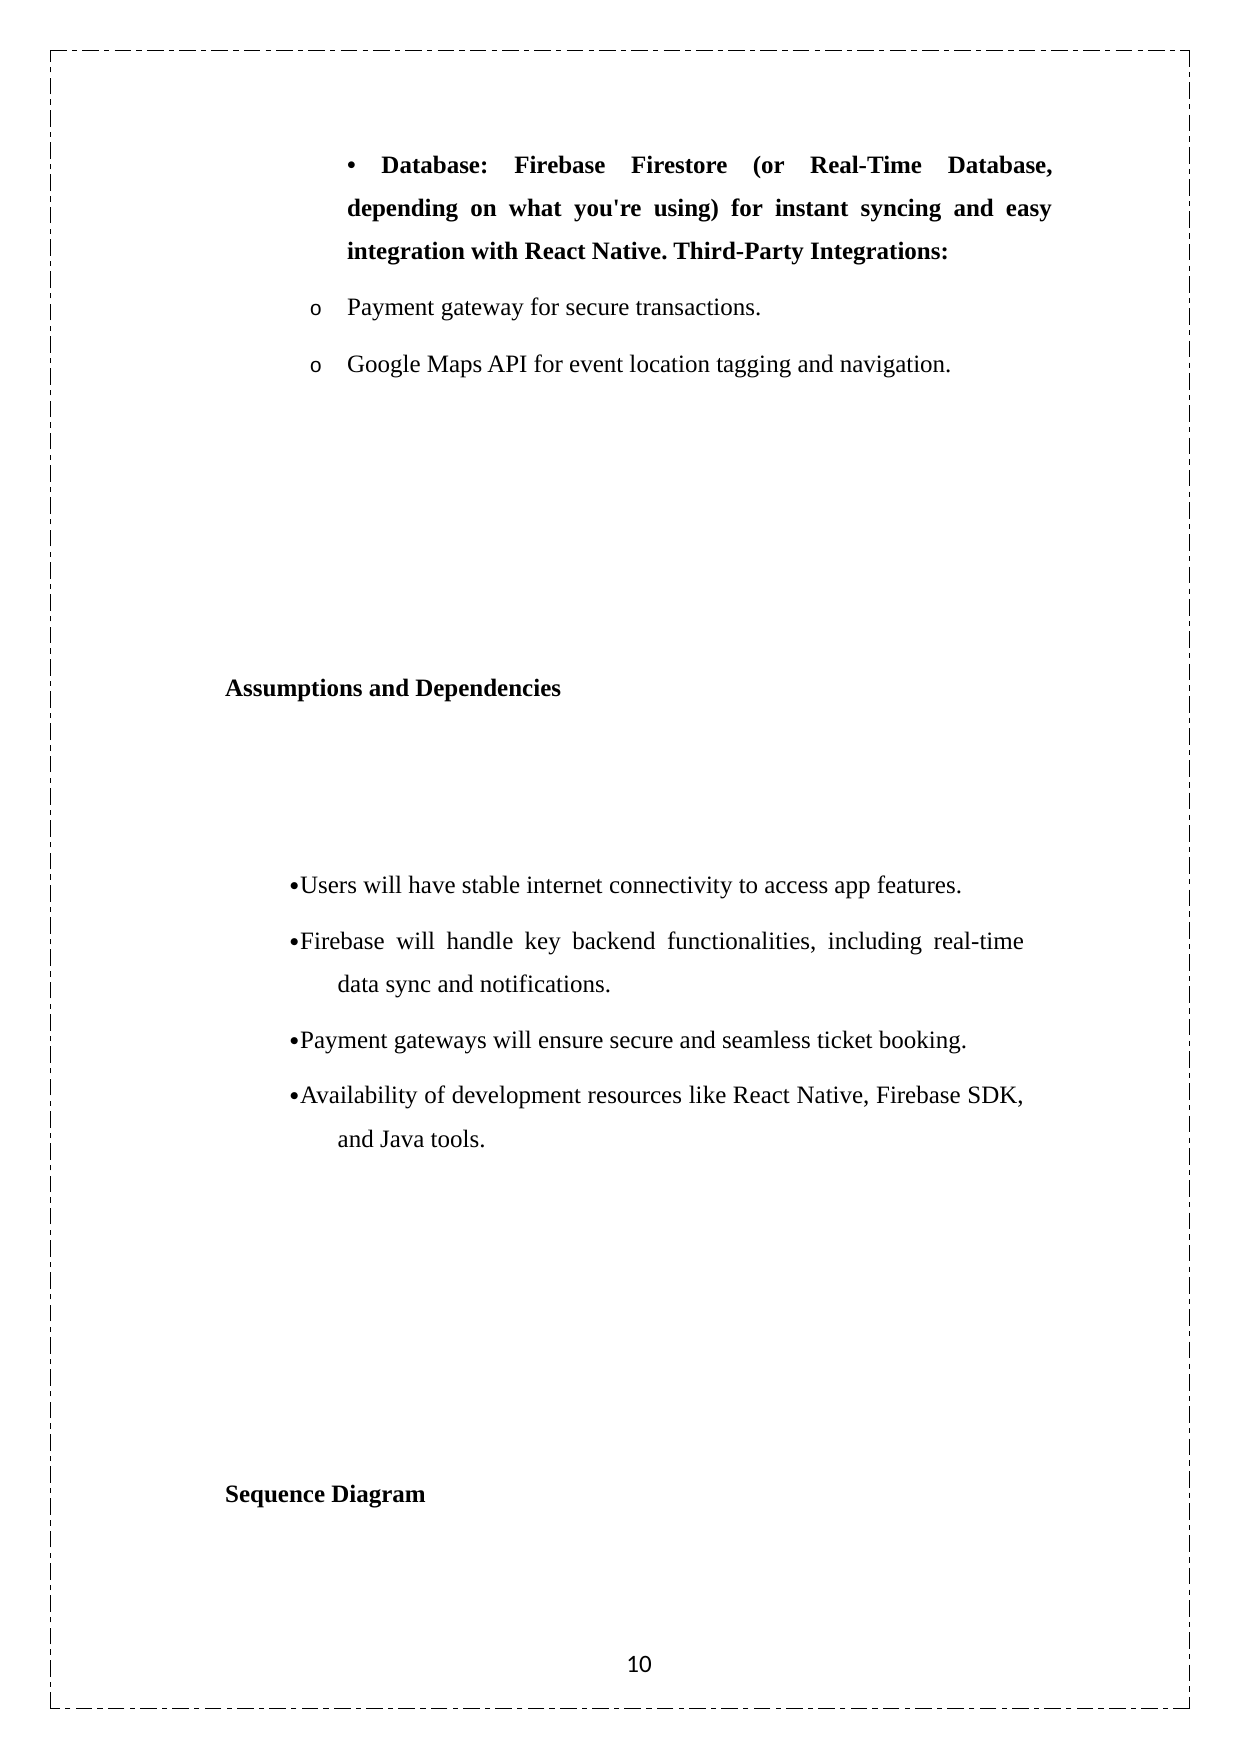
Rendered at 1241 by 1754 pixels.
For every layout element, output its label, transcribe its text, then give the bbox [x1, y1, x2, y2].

list Availability of development resources like React Native, Firebase SDK, and Java tools. [291, 1081, 1024, 1152]
list Users will have stable internet connectivity to access app features. [291, 871, 1024, 899]
list Payment gateway for secure transactions. [309, 292, 1053, 321]
subtitle Assumptions and Dependencies [225, 673, 1053, 702]
list Firebase will handle key backend functionalities, including real-time data sync and notifications. [291, 926, 1024, 998]
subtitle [309, 150, 1053, 265]
subtitle Sequence Diagram [225, 1479, 1053, 1508]
list Payment gateways will ensure secure and seamless ticket booking. [291, 1025, 1024, 1054]
list Google Maps API for event location tagging and navigation. [309, 349, 1053, 378]
